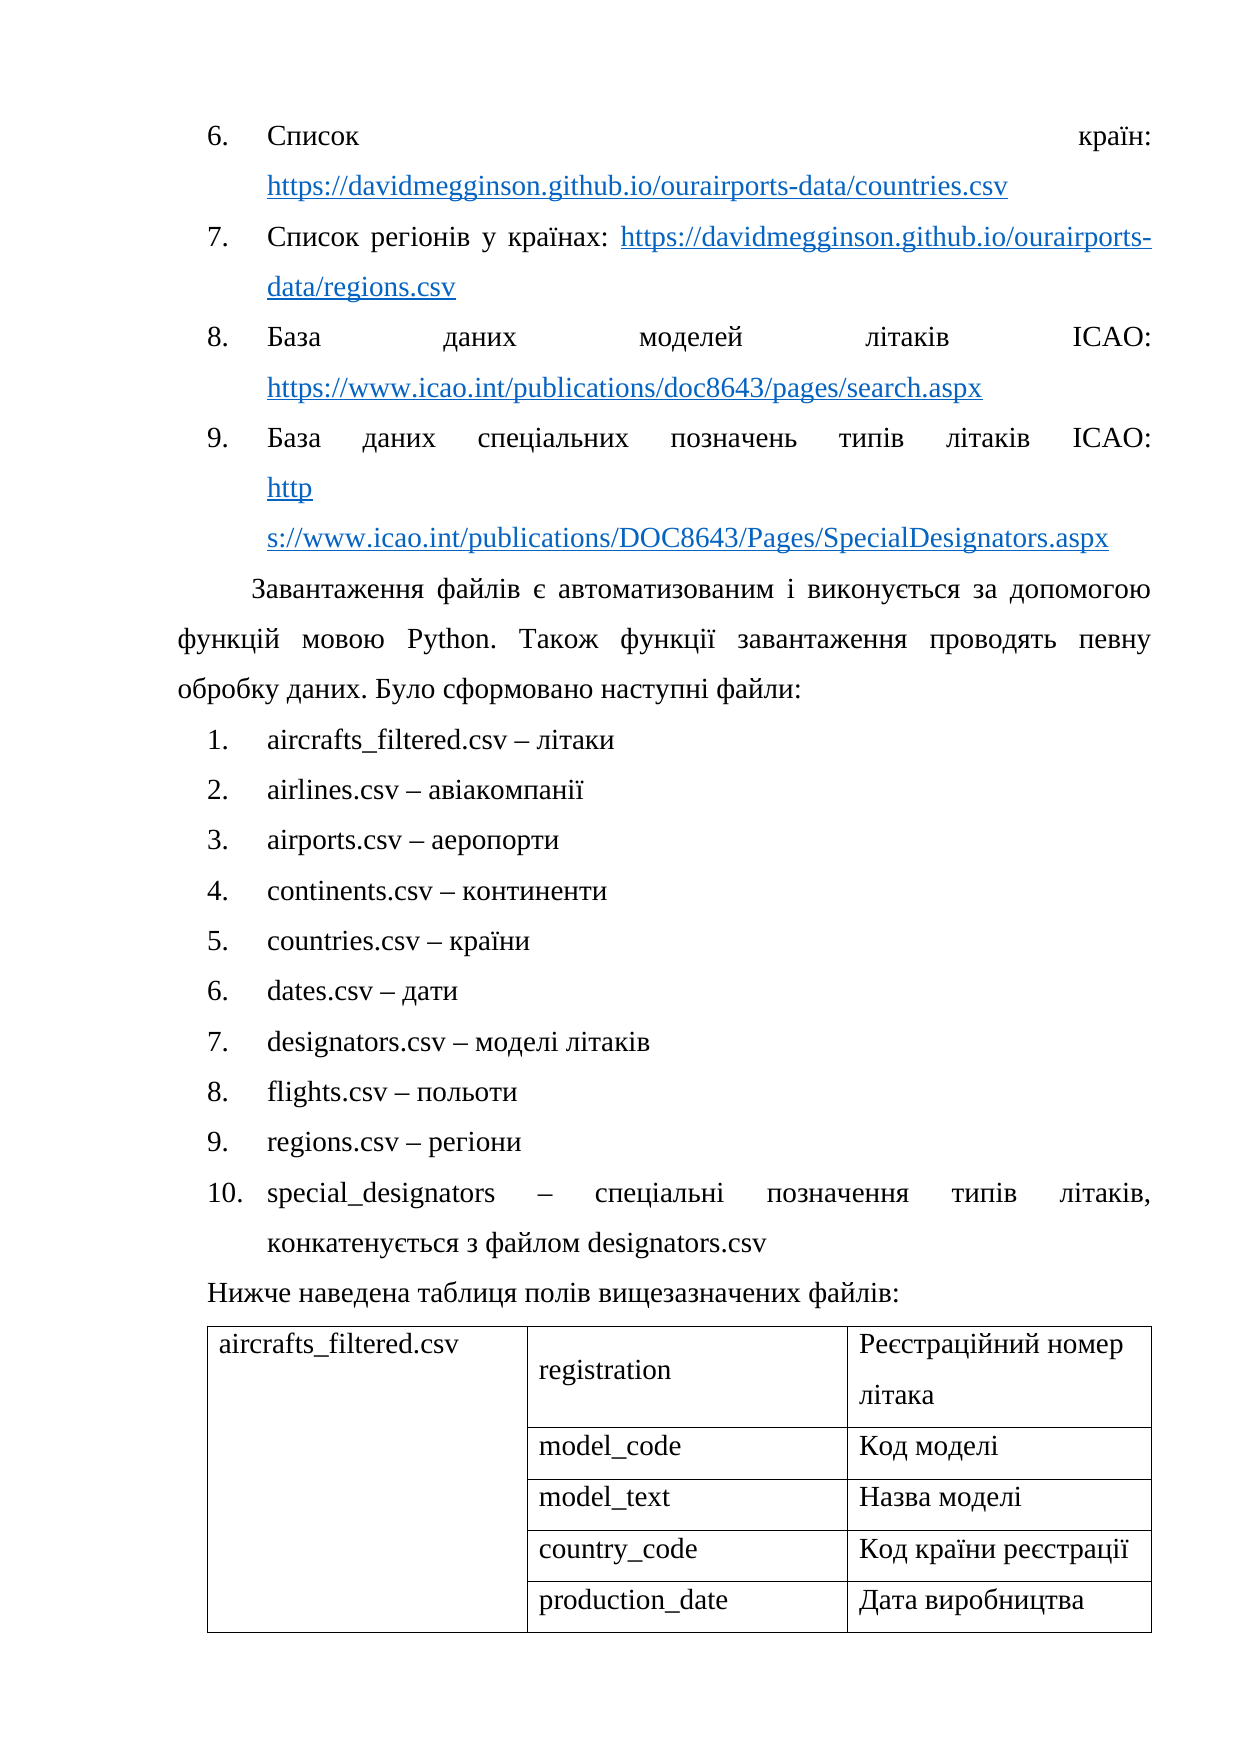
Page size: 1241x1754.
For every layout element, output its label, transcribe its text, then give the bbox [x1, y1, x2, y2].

list flights.csv – польоти [207, 1074, 1152, 1108]
list aircrafts_filtered.csv – літаки [207, 722, 1152, 755]
table_cell Назва моделі [848, 1480, 1151, 1530]
table_header Реєстраційний номер літака [848, 1327, 1151, 1427]
table_cell model_text [528, 1480, 847, 1530]
list airlines.csv – авіакомпанії [207, 772, 1152, 806]
text Завантаження файлів є автоматизованим і виконується за допомогою функцій мовою Python. Також функції завантаження проводять певну обробку даних. Було сформовано наступні файли: [177, 571, 1152, 705]
table_cell Код країни реєстрації [848, 1531, 1151, 1581]
list Список регіонів у країнах: https://davidmegginson.github.io/ourairports-data/regions.csv [207, 219, 1152, 303]
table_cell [848, 1582, 1151, 1632]
list База даних моделей літаків ICAO: https://www.icao.int/publications/doc8643/pages/search.aspx [207, 319, 1152, 403]
list countries.csv – країни [207, 923, 1152, 957]
list airports.csv – аеропорти [207, 822, 1152, 856]
table_header aircrafts_filtered.csv [208, 1327, 527, 1632]
list База даних спеціальних позначень типів літаків ICAO: https://www.icao.int/publications/DOC8643/Pages/SpecialDesignators.aspx [207, 420, 1152, 554]
list continents.csv – континенти [207, 873, 1152, 906]
text Нижче наведена таблиця полів вищезазначених файлів: [207, 1275, 1152, 1309]
table_cell model_code [528, 1428, 847, 1478]
list designators.csv – моделі літаків [207, 1024, 1152, 1057]
table_cell production_date [528, 1582, 847, 1632]
table_cell Код моделі [848, 1428, 1151, 1478]
table_header registration [528, 1327, 847, 1427]
list Список країн: https://davidmegginson.github.io/ourairports-data/countries.csv [207, 118, 1152, 202]
list regions.csv – регіони [207, 1124, 1152, 1158]
table_cell country_code [528, 1531, 847, 1581]
list dates.csv – дати [207, 973, 1152, 1007]
list special_designators – спеціальні позначення типів літаків, конкатенується з файлом designators.csv [207, 1175, 1152, 1258]
